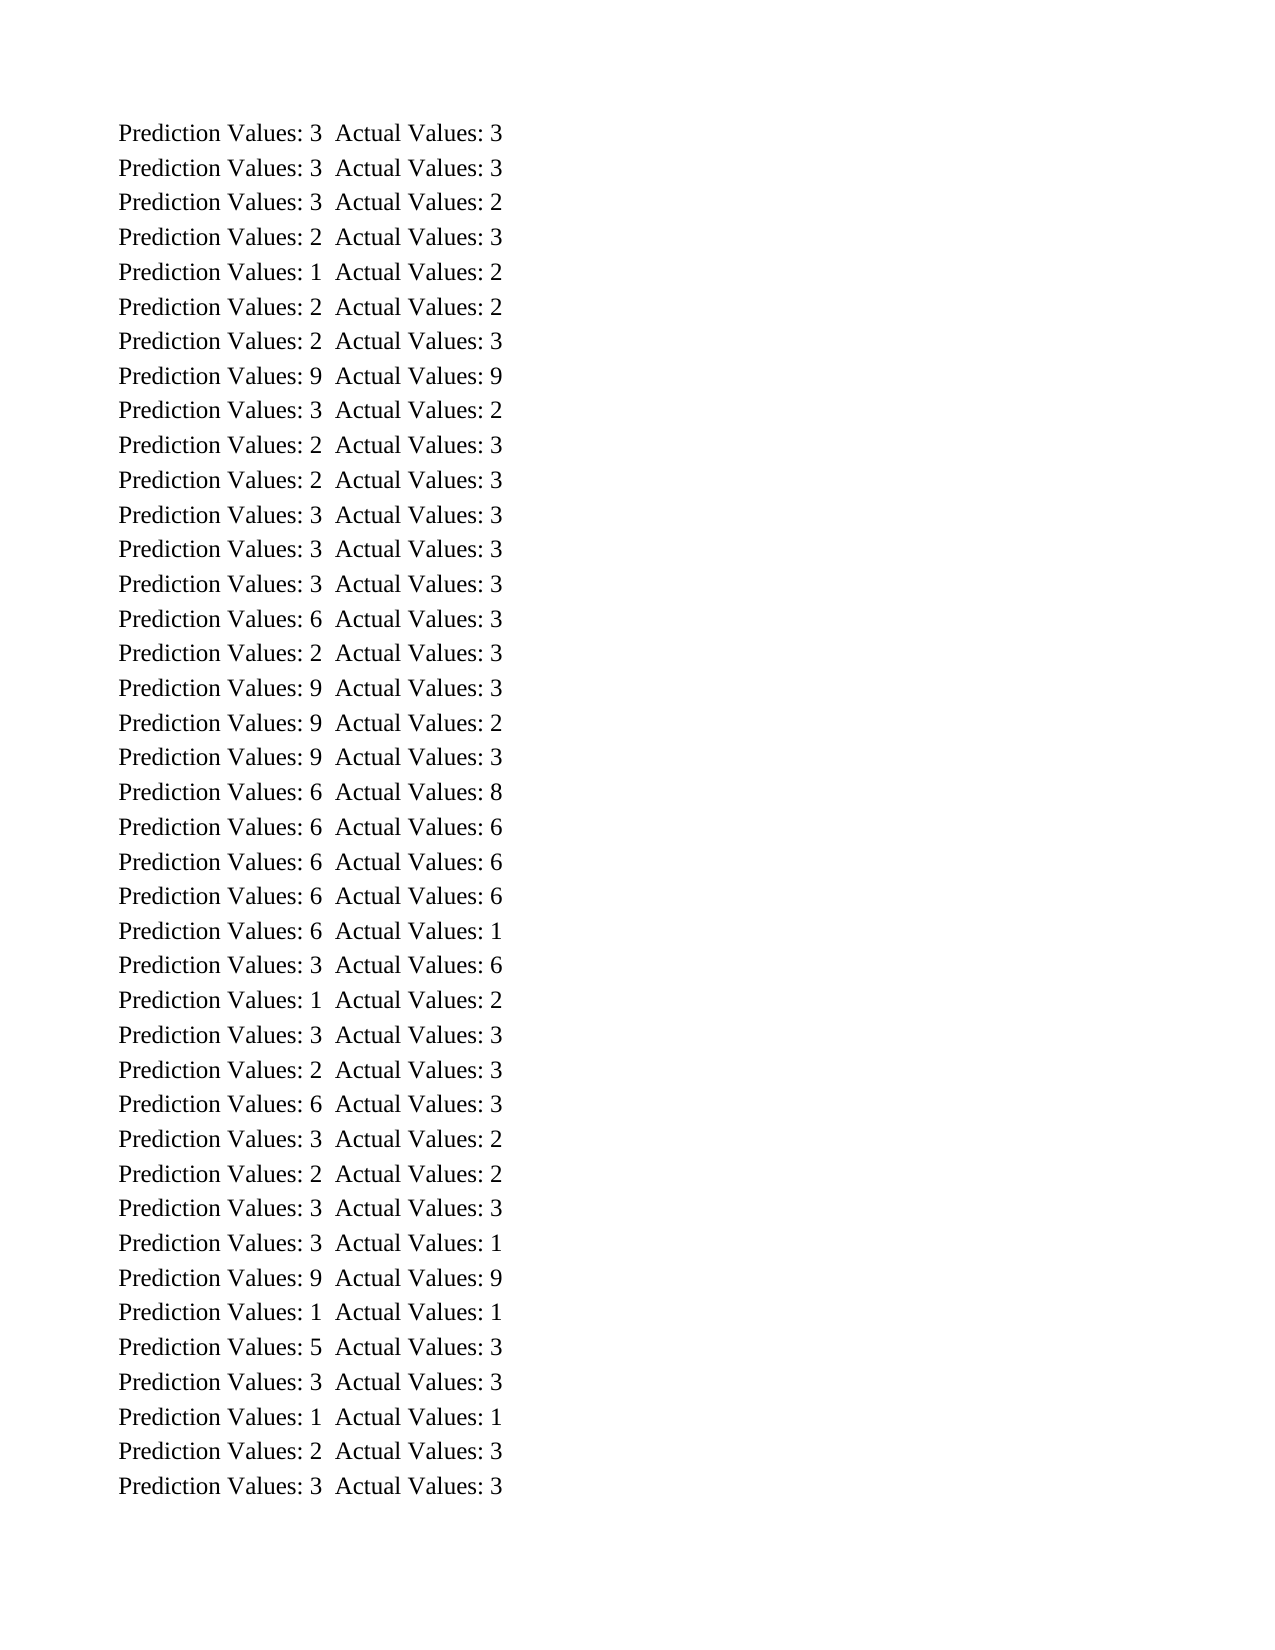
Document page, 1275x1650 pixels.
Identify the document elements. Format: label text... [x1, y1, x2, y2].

text Prediction Values: 2 Actual Values: 3 [118, 465, 1157, 494]
text Prediction Values: 3 Actual Values: 3 [118, 1471, 1157, 1500]
text Prediction Values: 9 Actual Values: 3 [118, 673, 1157, 702]
text Prediction Values: 3 Actual Values: 6 [118, 951, 1157, 979]
text Prediction Values: 2 Actual Values: 3 [118, 638, 1157, 667]
text Prediction Values: 2 Actual Values: 3 [118, 1055, 1157, 1083]
text Prediction Values: 3 Actual Values: 3 [118, 118, 1157, 147]
text Prediction Values: 2 Actual Values: 2 [118, 292, 1157, 320]
text Prediction Values: 1 Actual Values: 1 [118, 1402, 1157, 1430]
text Prediction Values: 3 Actual Values: 2 [118, 187, 1157, 216]
text Prediction Values: 9 Actual Values: 3 [118, 742, 1157, 771]
text Prediction Values: 3 Actual Values: 3 [118, 569, 1157, 598]
text Prediction Values: 1 Actual Values: 2 [118, 257, 1157, 286]
text Prediction Values: 6 Actual Values: 6 [118, 847, 1157, 875]
text Prediction Values: 6 Actual Values: 6 [118, 812, 1157, 841]
text Prediction Values: 2 Actual Values: 2 [118, 1159, 1157, 1187]
text Prediction Values: 3 Actual Values: 3 [118, 500, 1157, 528]
text Prediction Values: 9 Actual Values: 9 [118, 1263, 1157, 1292]
text Prediction Values: 3 Actual Values: 3 [118, 1367, 1157, 1396]
text Prediction Values: 3 Actual Values: 3 [118, 1193, 1157, 1222]
text Prediction Values: 9 Actual Values: 9 [118, 361, 1157, 390]
text Prediction Values: 3 Actual Values: 2 [118, 396, 1157, 424]
text Prediction Values: 3 Actual Values: 3 [118, 534, 1157, 563]
text Prediction Values: 6 Actual Values: 3 [118, 1089, 1157, 1118]
text Prediction Values: 1 Actual Values: 1 [118, 1297, 1157, 1326]
text Prediction Values: 2 Actual Values: 3 [118, 326, 1157, 355]
text Prediction Values: 3 Actual Values: 1 [118, 1228, 1157, 1257]
text Prediction Values: 3 Actual Values: 3 [118, 153, 1157, 182]
text Prediction Values: 1 Actual Values: 2 [118, 985, 1157, 1014]
text Prediction Values: 6 Actual Values: 6 [118, 881, 1157, 910]
text Prediction Values: 2 Actual Values: 3 [118, 1436, 1157, 1465]
text Prediction Values: 2 Actual Values: 3 [118, 222, 1157, 251]
text Prediction Values: 6 Actual Values: 3 [118, 604, 1157, 632]
text Prediction Values: 5 Actual Values: 3 [118, 1332, 1157, 1361]
text Prediction Values: 6 Actual Values: 8 [118, 777, 1157, 806]
text Prediction Values: 3 Actual Values: 3 [118, 1020, 1157, 1049]
text Prediction Values: 6 Actual Values: 1 [118, 916, 1157, 945]
text Prediction Values: 9 Actual Values: 2 [118, 708, 1157, 737]
text Prediction Values: 2 Actual Values: 3 [118, 430, 1157, 459]
text Prediction Values: 3 Actual Values: 2 [118, 1124, 1157, 1153]
